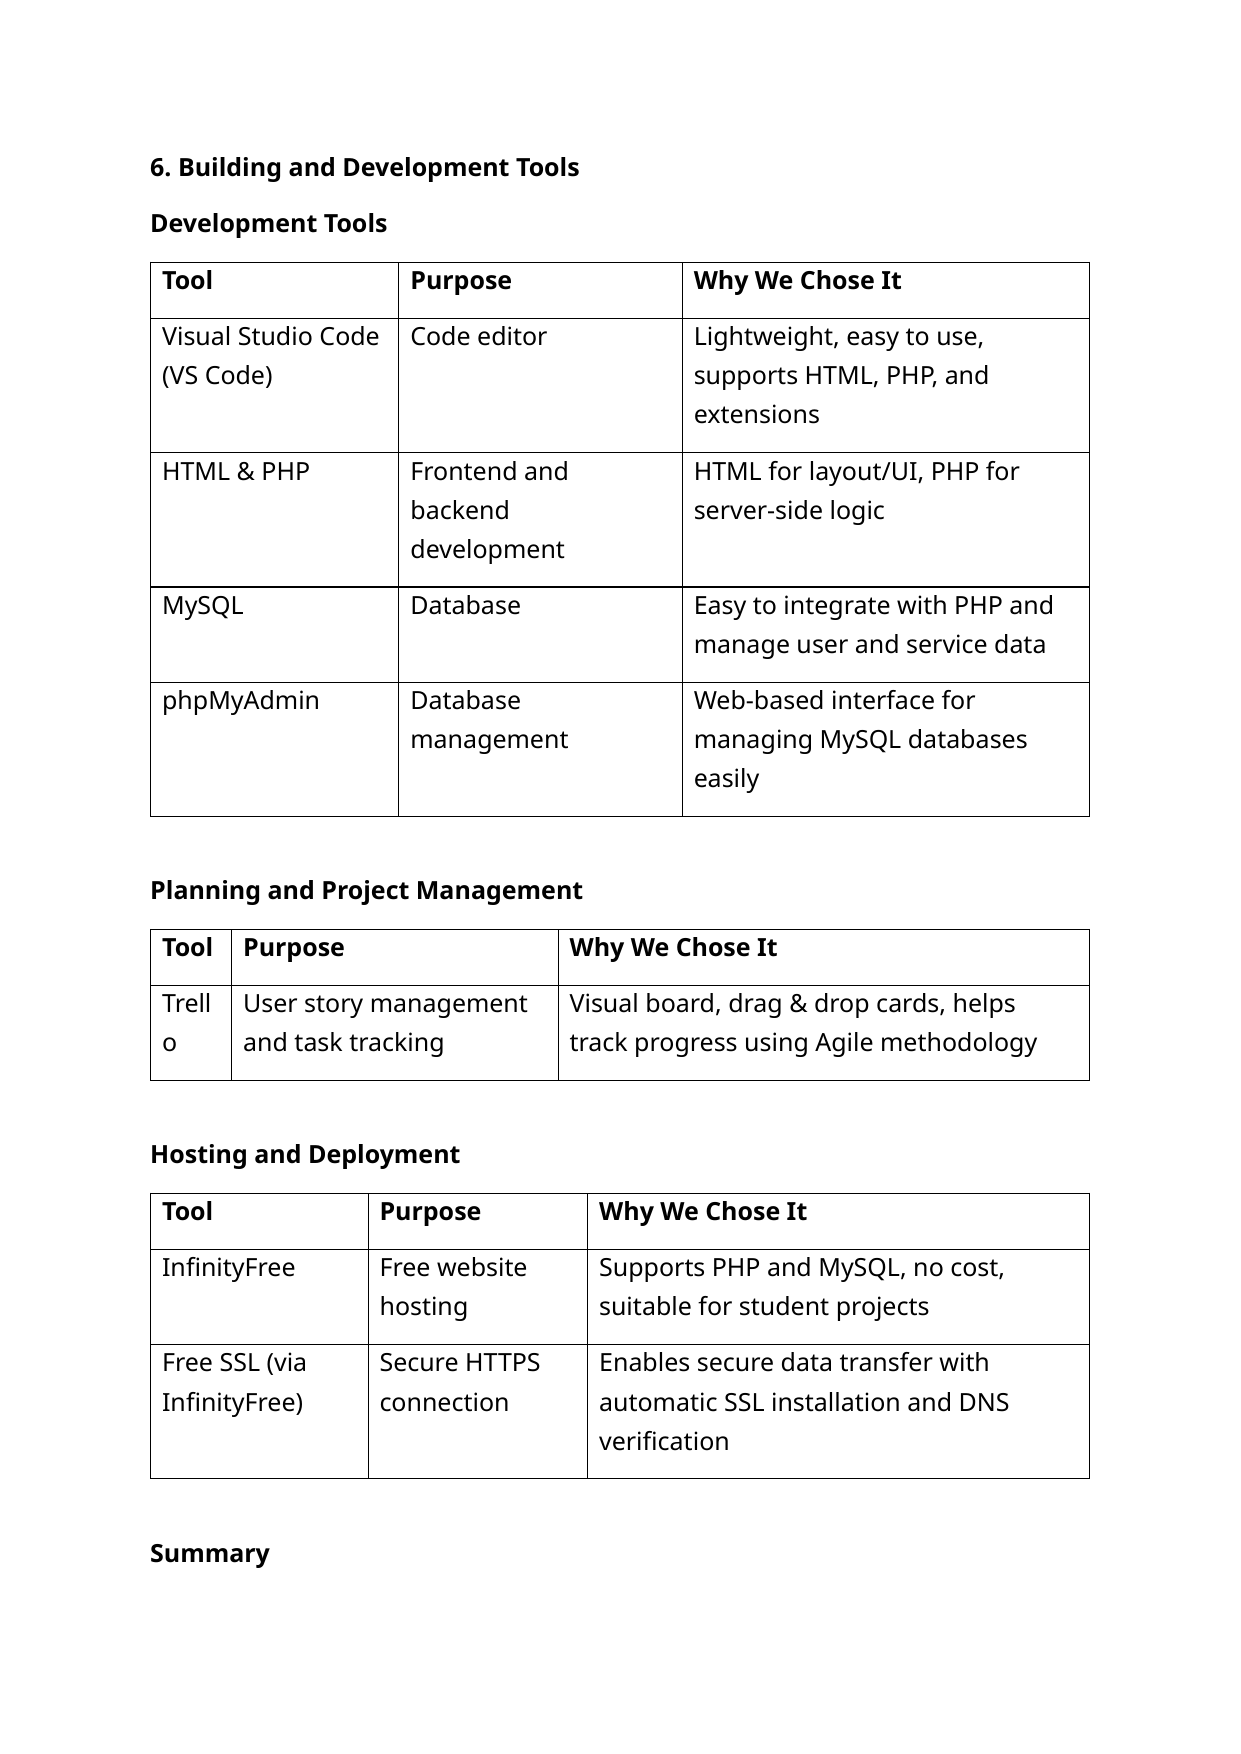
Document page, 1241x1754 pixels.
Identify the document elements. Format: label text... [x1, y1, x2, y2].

table_cell Free SSL (via InfinityFree) [151, 1345, 368, 1478]
table_header Purpose [399, 263, 682, 318]
table_header Why We Chose It [683, 263, 1089, 318]
table_header Purpose [232, 930, 558, 985]
table_cell Frontend and backend development [399, 453, 682, 586]
text Summary [150, 1535, 1090, 1569]
text Development Tools [150, 206, 1090, 240]
table_cell Secure HTTPS connection [369, 1345, 587, 1478]
table_header Why We Chose It [588, 1194, 1089, 1249]
text Planning and Project Management [150, 873, 1090, 907]
table_cell HTML for layout/UI, PHP for server-side logic [683, 453, 1089, 586]
table_cell Visual board, drag & drop cards, helps track progress using Agile methodology [559, 986, 1089, 1080]
table_cell Database [399, 588, 682, 682]
table_cell Free website hosting [369, 1250, 587, 1344]
table_cell HTML & PHP [151, 453, 398, 586]
table_cell User story management and task tracking [232, 986, 558, 1080]
table_header Purpose [369, 1194, 587, 1249]
table_header Why We Chose It [559, 930, 1089, 985]
table_cell Enables secure data transfer with automatic SSL installation and DNS verification [588, 1345, 1089, 1478]
table_cell Visual Studio Code (VS Code) [151, 319, 398, 452]
table_cell Supports PHP and MySQL, no cost, suitable for student projects [588, 1250, 1089, 1344]
table_cell phpMyAdmin [151, 683, 398, 816]
table_cell InfinityFree [151, 1250, 368, 1344]
table_header Tool [151, 930, 231, 985]
table_header Tool [151, 1194, 368, 1249]
table_cell Trello [151, 986, 231, 1080]
table_cell Database management [399, 683, 682, 816]
table_header Tool [151, 263, 398, 318]
table_cell Easy to integrate with PHP and manage user and service data [683, 588, 1089, 682]
text 6. Building and Development Tools [150, 150, 1090, 184]
table_cell Lightweight, easy to use, supports HTML, PHP, and extensions [683, 319, 1089, 452]
text Hosting and Deployment [150, 1137, 1090, 1171]
table_cell MySQL [151, 588, 398, 682]
table_cell Web-based interface for managing MySQL databases easily [683, 683, 1089, 816]
table_cell Code editor [399, 319, 682, 452]
